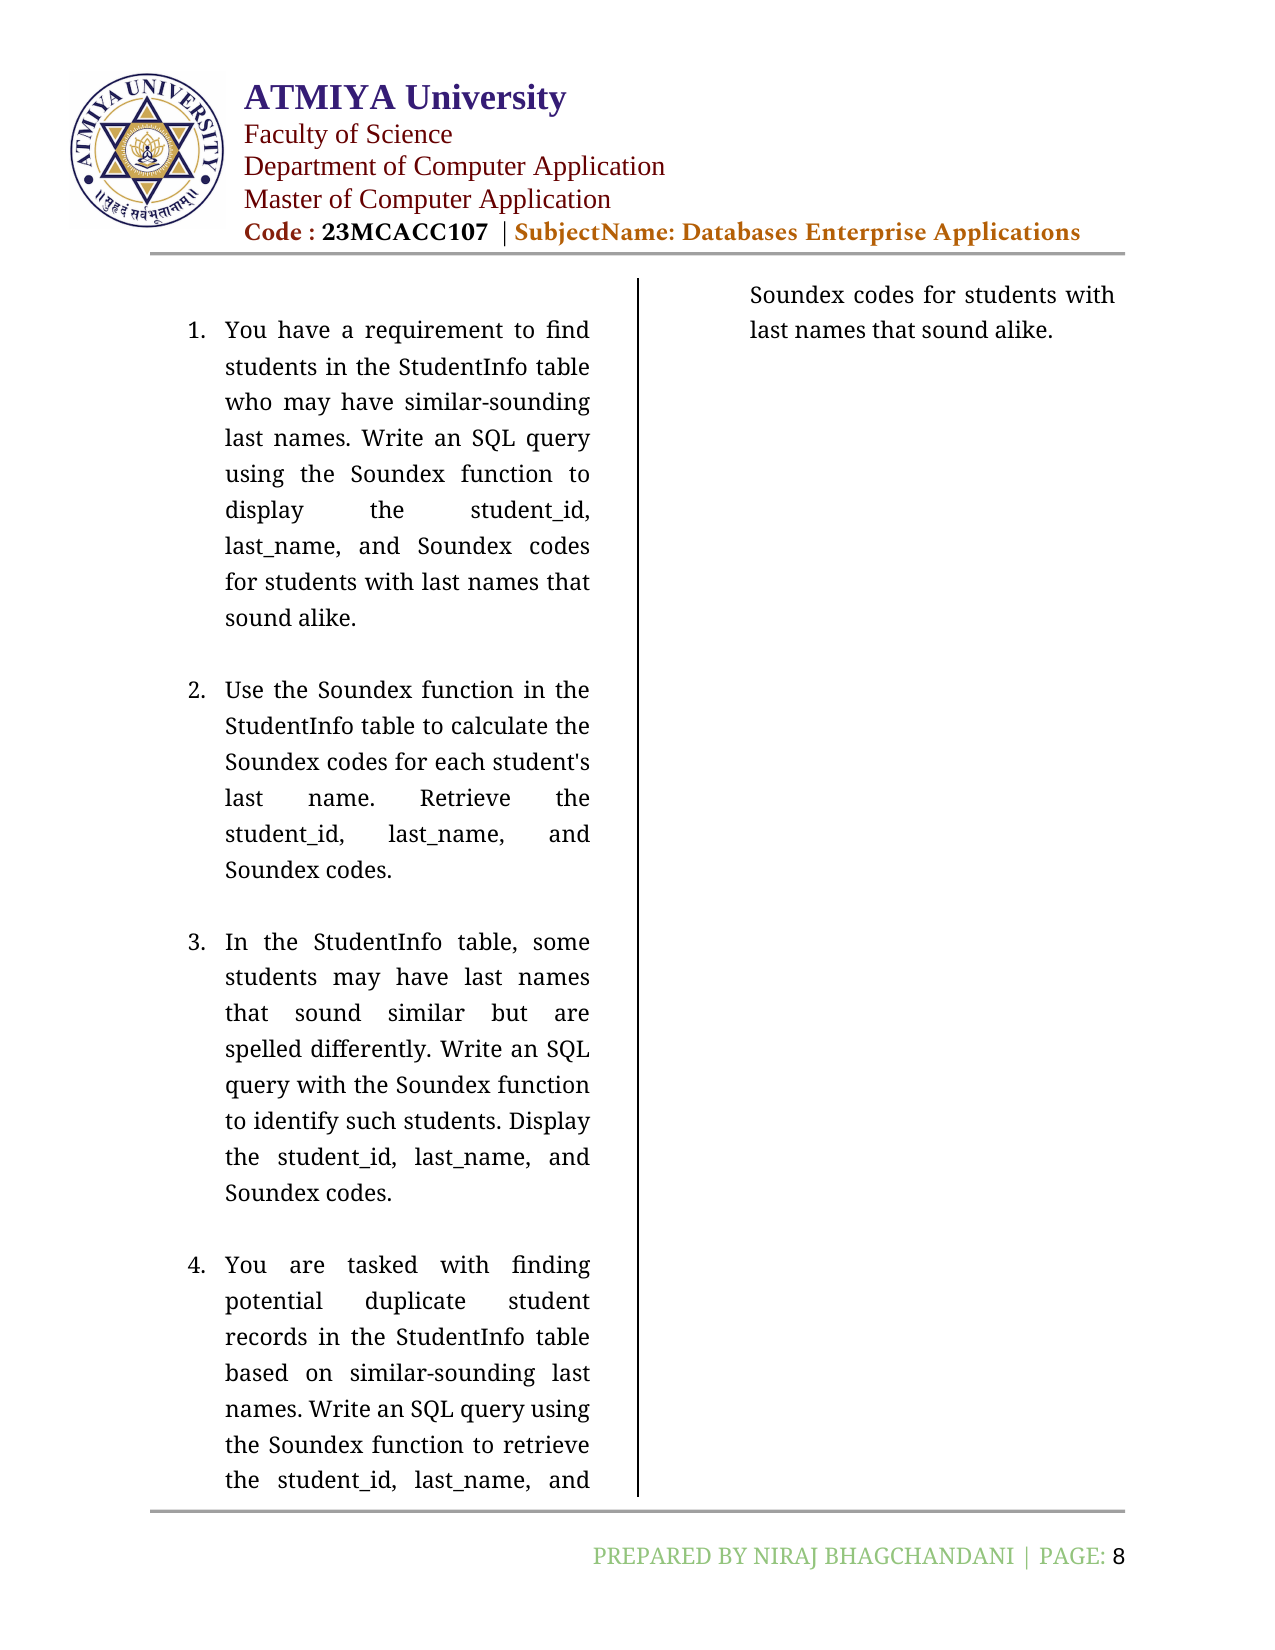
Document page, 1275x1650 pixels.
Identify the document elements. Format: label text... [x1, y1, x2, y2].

list You are tasked with finding potential duplicate student records in the StudentInfo table based on similar-sounding last names. Write an SQL query using the Soundex function to retrieve the student_id, last_name, and Soundex codes for students with last names that sound alike. [187, 1269, 591, 1496]
list In the StudentInfo table, some students may have last names that sound similar but are spelled differently. Write an SQL query with the Soundex function to identify such students. Display the student_id, last_name, and Soundex codes. [187, 925, 591, 1208]
list Use the Soundex function in the StudentInfo table to calculate the Soundex codes for each student's last name. Retrieve the student_id, last_name, and Soundex codes. [187, 674, 591, 885]
list You are tasked with finding potential duplicate student records in the StudentInfo table based on similar-sounding last names. Write an SQL query using the Soundex function to retrieve the student_id, last_name, and Soundex codes for students with last names that sound alike. [712, 278, 1116, 346]
list You have a requirement to find students in the StudentInfo table who may have similar-sounding last names. Write an SQL query using the Soundex function to display the student_id, last_name, and Soundex codes for students with last names that sound alike. [187, 314, 591, 633]
picture [68, 71, 226, 229]
